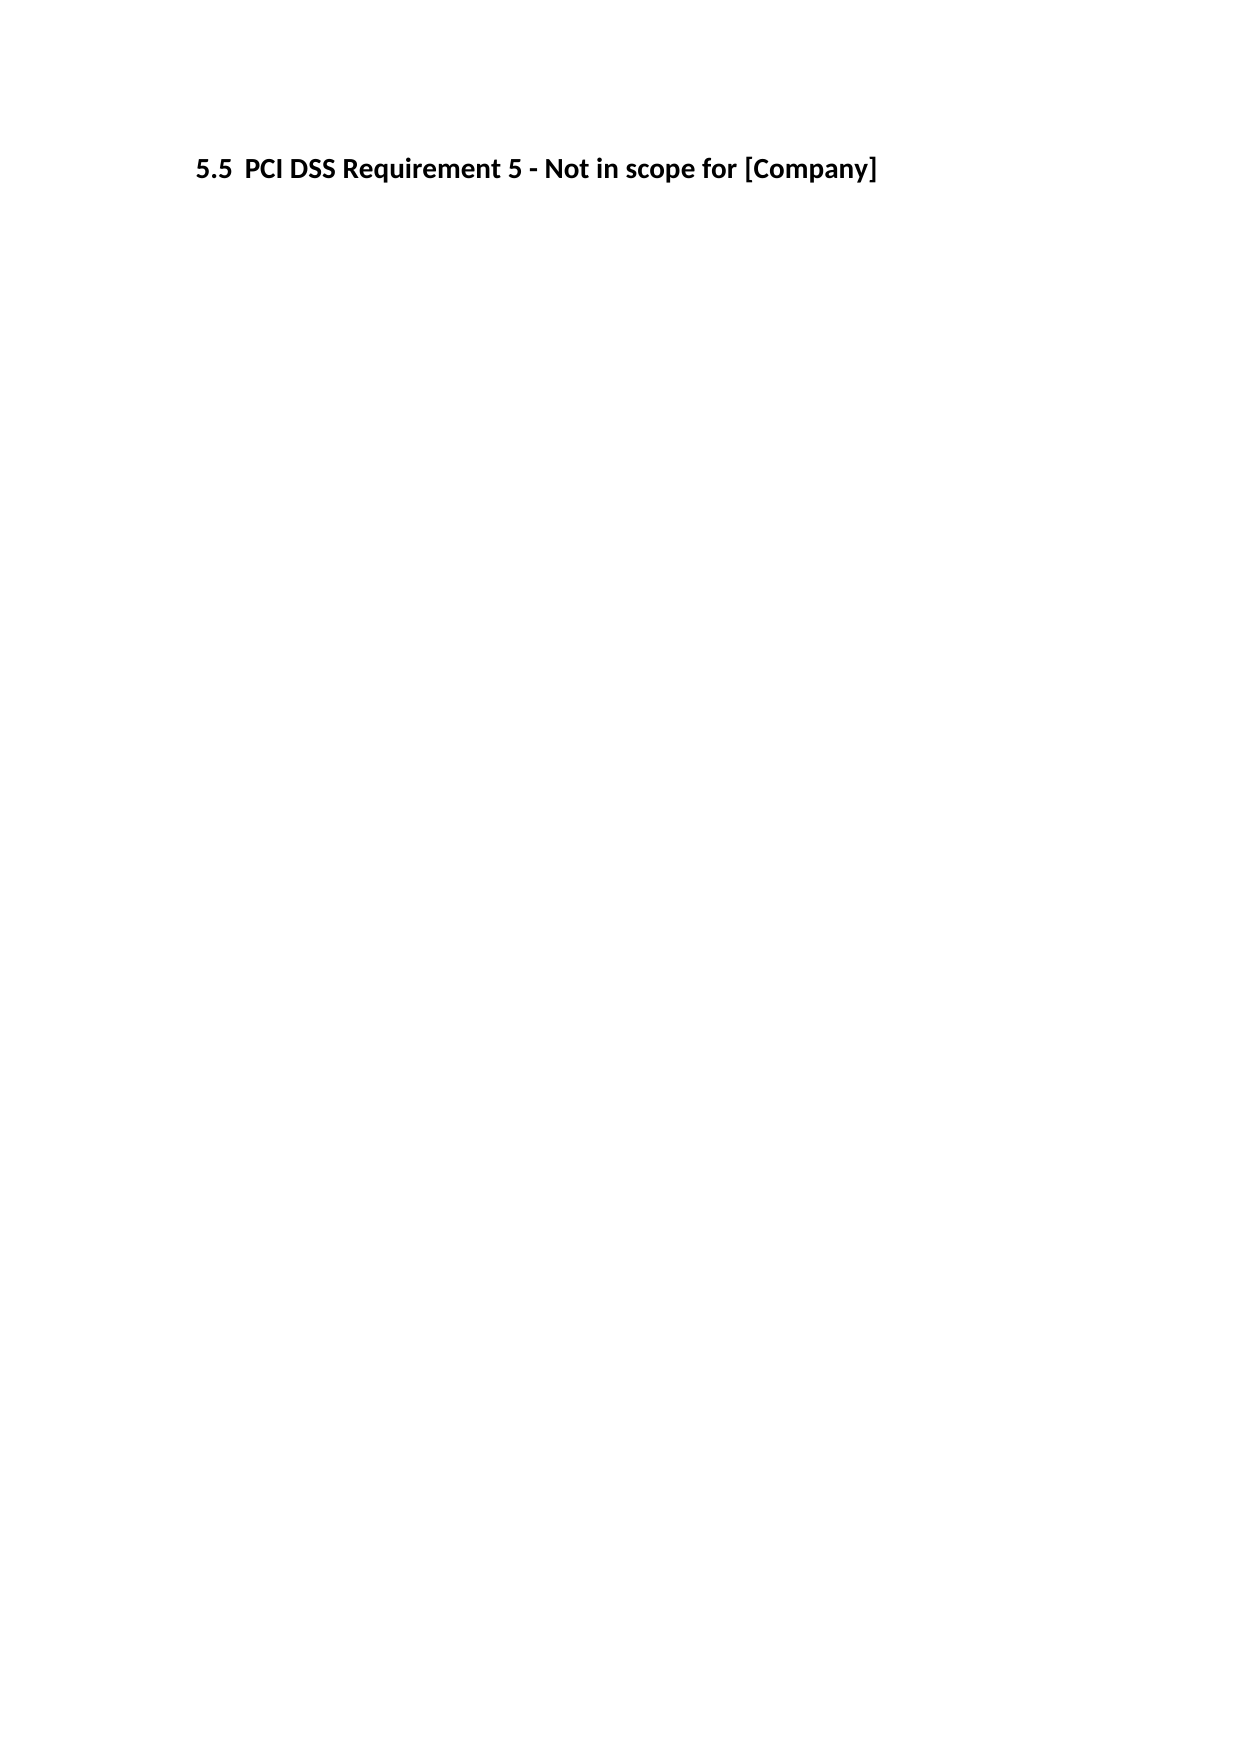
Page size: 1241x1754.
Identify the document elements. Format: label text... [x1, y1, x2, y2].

subtitle PCI DSS Requirement 5 - Not in scope for [233, 150, 1090, 186]
